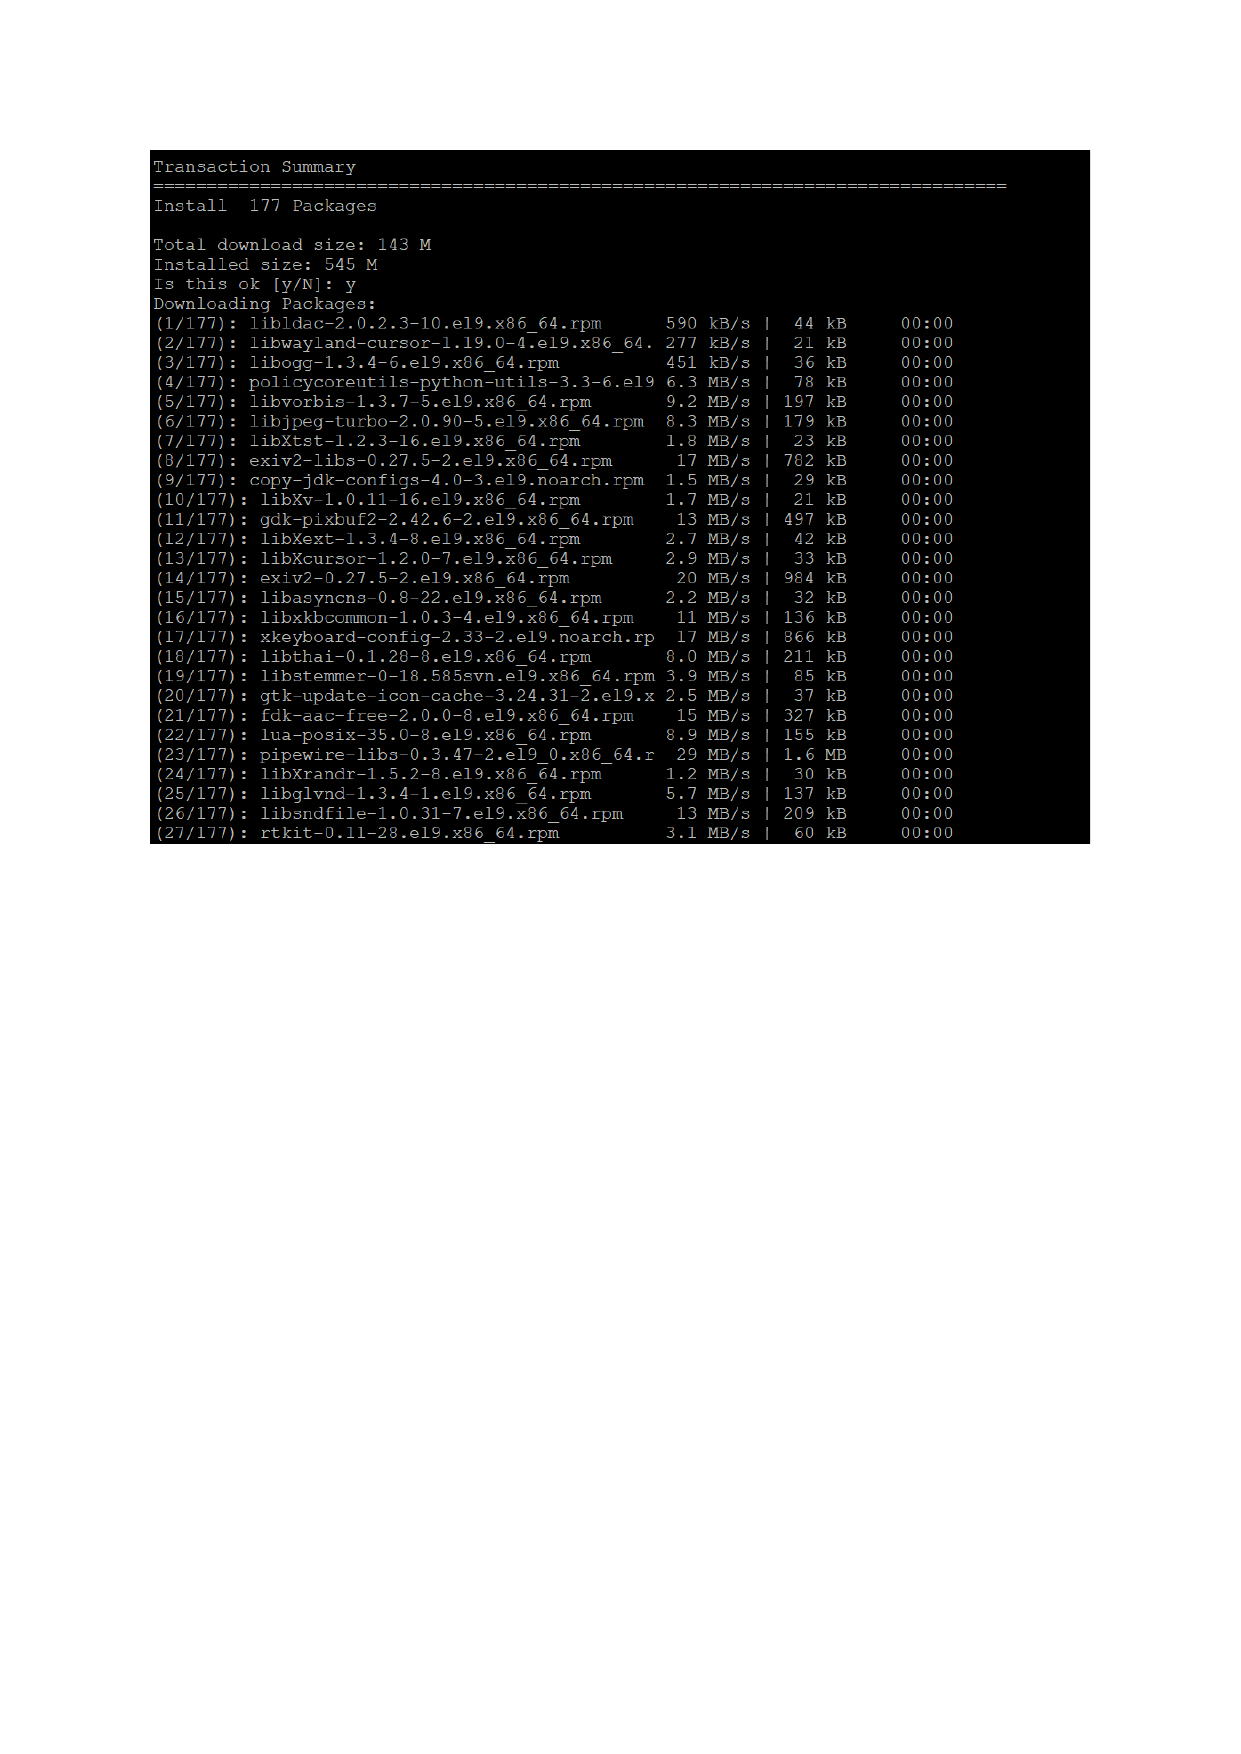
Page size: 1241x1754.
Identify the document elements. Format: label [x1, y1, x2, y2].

picture [150, 150, 1091, 844]
